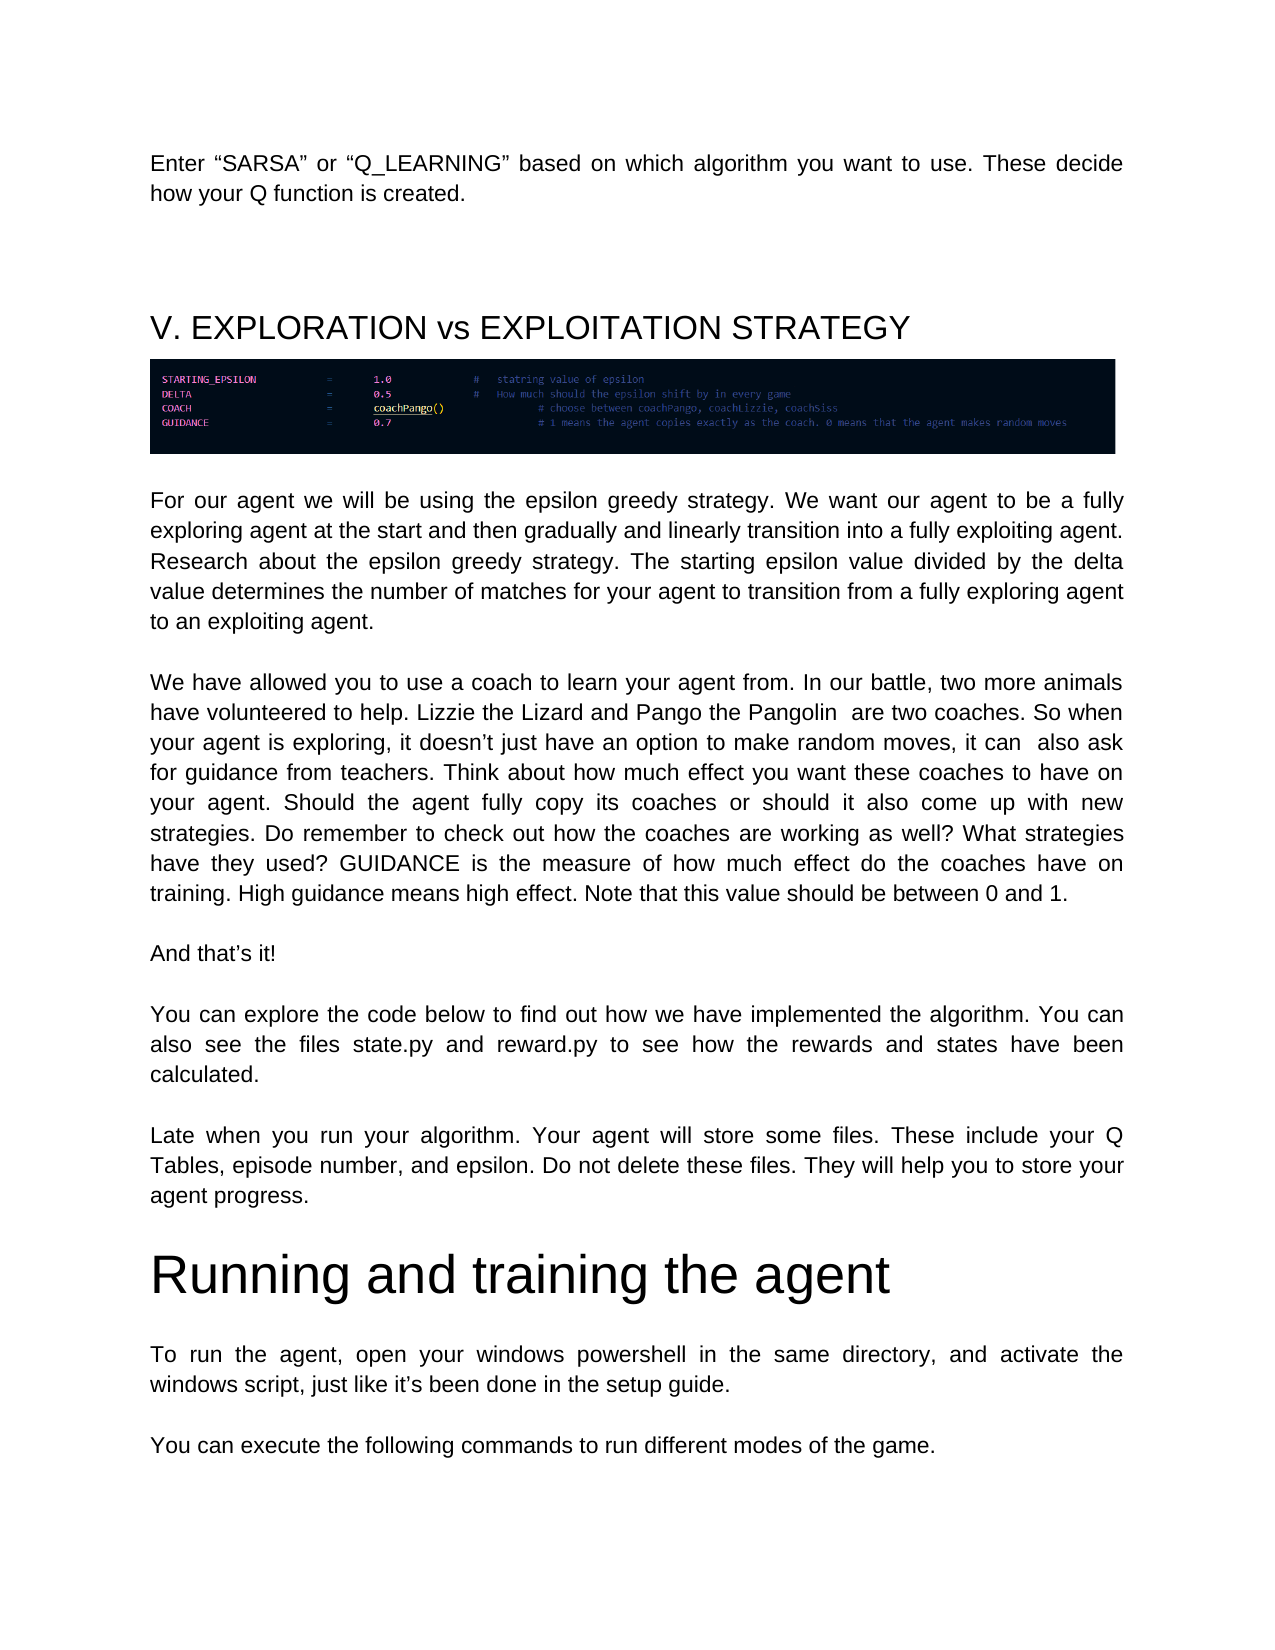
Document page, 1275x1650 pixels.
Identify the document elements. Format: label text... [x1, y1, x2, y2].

subtitle V. EXPLORATION vs EXPLOITATION STRATEGY [150, 308, 1125, 347]
title Running and training the agent [150, 1242, 1125, 1305]
text To run the agent, open your windows powershell in the same directory, and activate the windows script, just like it’s been done in the setup guide. [150, 1341, 1125, 1398]
picture [150, 359, 1116, 454]
text For our agent we will be using the epsilon greedy strategy. We want our agent to be a fully exploring agent at the start and then gradually and linearly transition into a fully exploiting agent. Research about the epsilon greedy strategy. The starting epsilon value divided by the delta value determines the number of matches for your agent to transition from a fully exploring agent to an exploiting agent. [150, 487, 1125, 634]
text Enter “SARSA” or “Q_LEARNING” based on which algorithm you want to use. These decide how your Q function is created. [150, 150, 1125, 207]
text Late when you run your algorithm. Your agent will store some files. These include your Q Tables, episode number, and epsilon. Do not delete these files. They will help you to store your agent progress. [150, 1122, 1125, 1208]
text You can execute the following commands to run different modes of the game. [150, 1432, 1125, 1458]
text We have allowed you to use a coach to learn your agent from. In our battle, two more animals have volunteered to help. Lizzie the Lizard and Pango the Pangolin are two coaches. So when your agent is exploring, it doesn’t just have an option to make random moves, it can also ask for guidance from teachers. Think about how much effect you want these coaches to have on your agent. Should the agent fully copy its coaches or should it also come up with new strategies. Do remember to check out how the coaches are working as well? What strategies have they used? GUIDANCE is the measure of how much effect do the coaches have on training. High guidance means high effect. Note that this value should be between 0 and 1. [150, 668, 1125, 906]
text You can explore the code below to find out how we have implemented the algorithm. You can also see the files state.py and reward.py to see how the rewards and states have been calculated. [150, 1001, 1125, 1087]
text And that’s it! [150, 940, 1125, 967]
